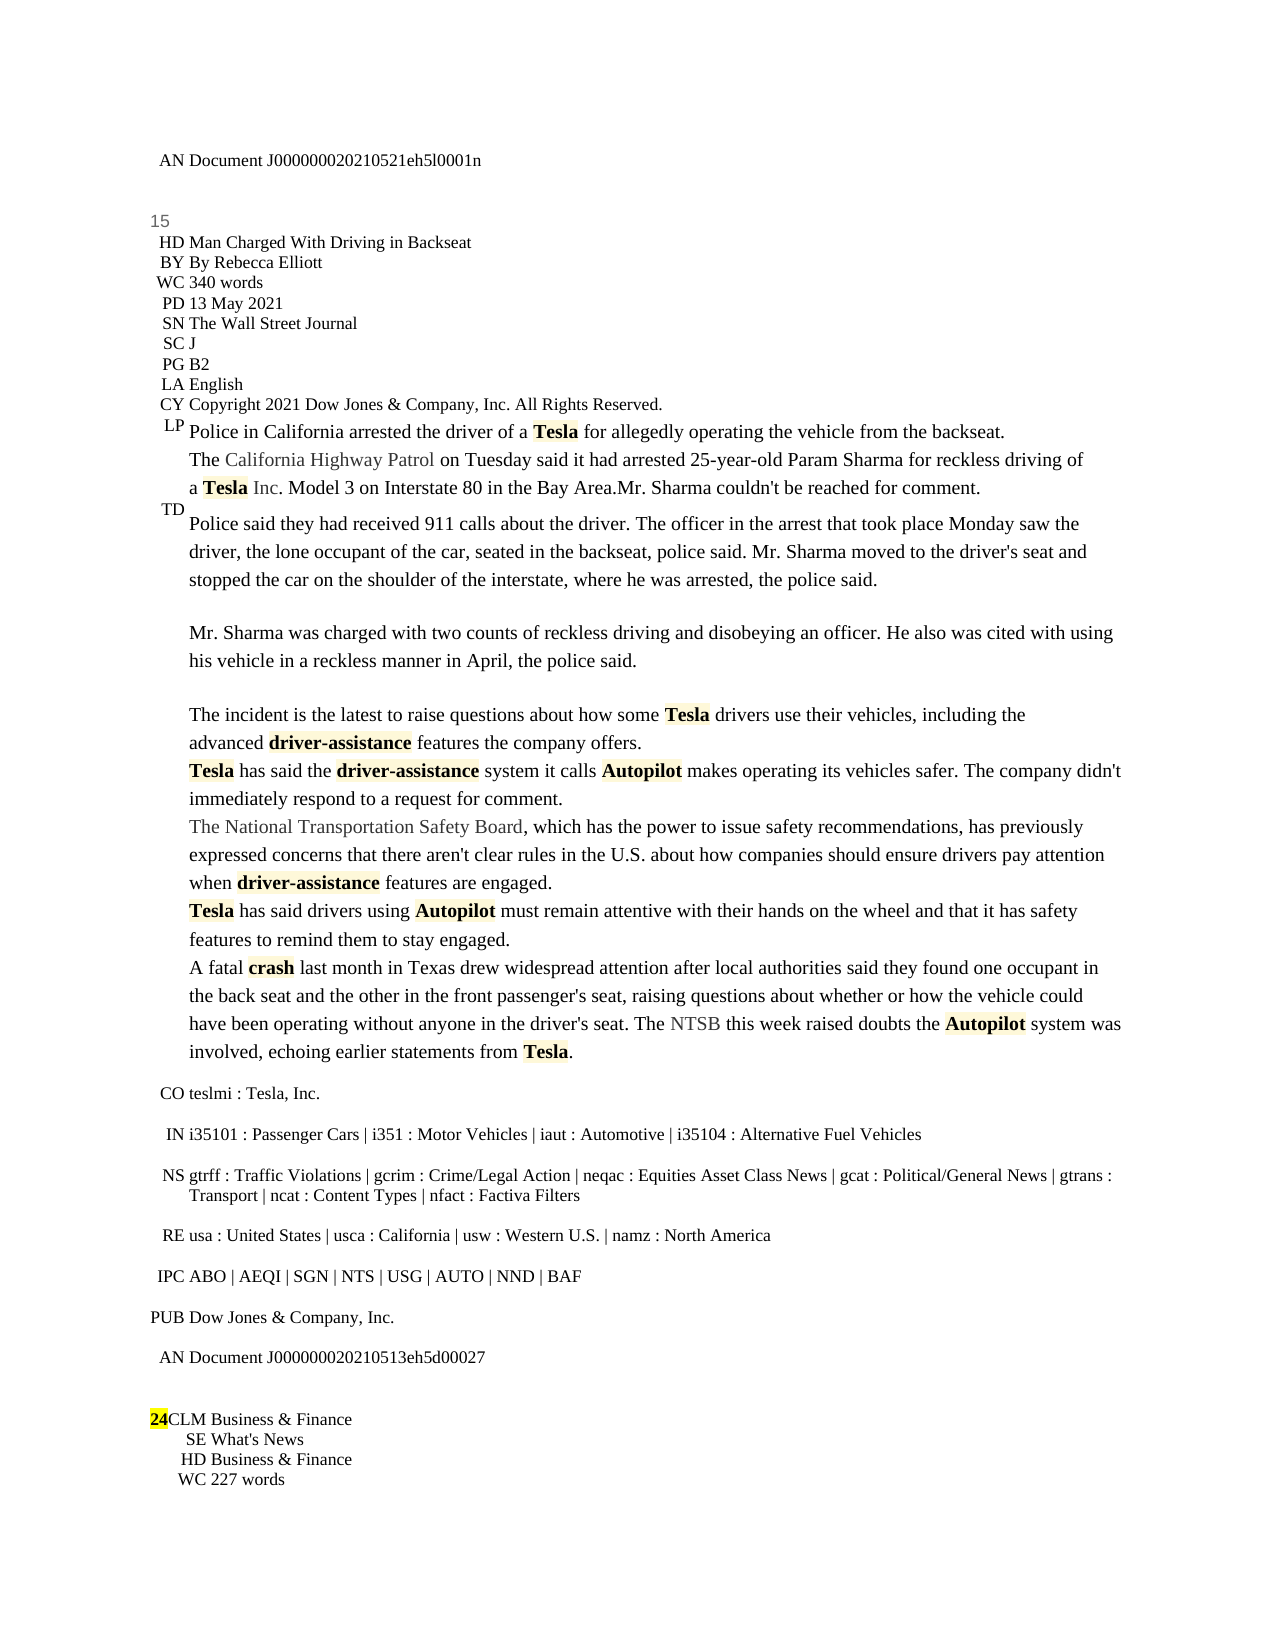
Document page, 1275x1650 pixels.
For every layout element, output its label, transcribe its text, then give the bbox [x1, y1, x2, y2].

table_cell English [189, 374, 1125, 394]
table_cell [189, 150, 1125, 170]
table_cell BY [150, 252, 189, 272]
table_cell PD [150, 293, 189, 313]
table_cell Police said they had received 911 calls about the driver. The officer in the arrest that took place Monday saw the driver, the lone occupant of the car, seated in the backseat, police said. Mr. Sharma moved to the driver's seat and stopped the car on the shoulder of the interstate, where he was arrested, the police said. Mr. Sharma was charged with two counts of reckless driving and disobeying an officer. He also was cited with using his vehicle in a reckless manner in April, the police said. The incident is the latest to raise questions about how some Tesla drivers use their vehicles, including the advanced driver-assistance features the company offers. Tesla has said the driver-assistance system it calls Autopilot makes operating its vehicles safer. The company didn't immediately respond to a request for comment. The National Transportation Safety Board, which has the power to issue safety recommendations, has previously expressed concerns that there aren't clear rules in the U.S. about how companies should ensure drivers pay attention when driver-assistance features are engaged. Tesla has said drivers using Autopilot must remain attentive with their hands on the wheel and that it has safety features to remind them to stay engaged. A fatal crash last month in Texas drew widespread attention after local authorities said they found one occupant in the back seat and the other in the front passenger's seat, raising questions about whether or how the vehicle could have been operating without anyone in the driver's seat. The NTSB this week raised doubts the Autopilot system was involved, echoing earlier statements from Tesla. [189, 499, 1125, 1063]
table_cell The Wall Street Journal [189, 313, 1125, 333]
table_cell Business & Finance [211, 1449, 1125, 1469]
table_cell CY [150, 394, 189, 414]
table_cell B2 [189, 354, 1125, 374]
table_cell SE [150, 1429, 211, 1449]
table_cell Police in California arrested the driver of a Tesla for allegedly operating the vehicle from the backseat. The California Highway Patrol on Tuesday said it had arrested 25-year-old Param Sharma for reckless driving of a Tesla Inc. Model 3 on Interstate 80 in the Bay Area.Mr. Sharma couldn't be reached for comment. [189, 414, 1125, 499]
table_cell AN [150, 150, 189, 170]
table_cell SN [150, 313, 189, 333]
table_cell WC [150, 272, 189, 292]
table_cell TD [150, 499, 189, 1063]
table_cell HD [150, 1449, 211, 1469]
table_cell Document J000000020210513eh5d00027 [189, 1327, 1125, 1367]
table_cell By Rebecca Elliott [189, 252, 1125, 272]
table_cell AN [150, 1327, 189, 1367]
table_cell usa : United States | usca : California | usw : Western U.S. | namz : North America [189, 1205, 1125, 1246]
table_cell gtrff : Traffic Violations | gcrim : Crime/Legal Action | neqac : Equities Asset Class News | gcat : Political/General News | gtrans : Transport | ncat : Content Types | nfact : Factiva Filters [189, 1144, 1125, 1205]
table_header Man Charged With Driving in Backseat [189, 232, 1125, 252]
table_cell teslmi : Tesla, Inc. [189, 1063, 1125, 1103]
table_cell J [189, 333, 1125, 353]
table_header 24CLM [168, 1408, 211, 1429]
table_cell IPC [150, 1246, 189, 1286]
table_cell LP [150, 414, 189, 499]
table_cell CO [150, 1063, 189, 1103]
table_cell Copyright 2021 Dow Jones & Company, Inc. All Rights Reserved. [189, 394, 1125, 414]
table_cell 227 words [211, 1469, 1125, 1489]
table_cell IN [150, 1104, 189, 1144]
table_cell WC [150, 1469, 211, 1489]
table_header Business & Finance [211, 1408, 1125, 1429]
table_header HD [150, 232, 189, 252]
table_cell PUB [150, 1286, 189, 1327]
table_cell What's News [211, 1429, 1125, 1449]
table_cell SC [150, 333, 189, 353]
table_cell PG [150, 354, 189, 374]
table_cell RE [150, 1205, 189, 1246]
table_cell Dow Jones & Company, Inc. [189, 1286, 1125, 1327]
table_cell 13 May 2021 [189, 293, 1125, 313]
table_cell i35101 : Passenger Cars | i351 : Motor Vehicles | iaut : Automotive | i35104 : Alternative Fuel Vehicles [189, 1104, 1125, 1144]
table_cell NS [150, 1144, 189, 1205]
table_cell LA [150, 374, 189, 394]
table_cell ABO | AEQI | SGN | NTS | USG | AUTO | NND | BAF [189, 1246, 1125, 1286]
text 15 [150, 211, 1125, 232]
table_cell 340 words [189, 272, 1125, 292]
